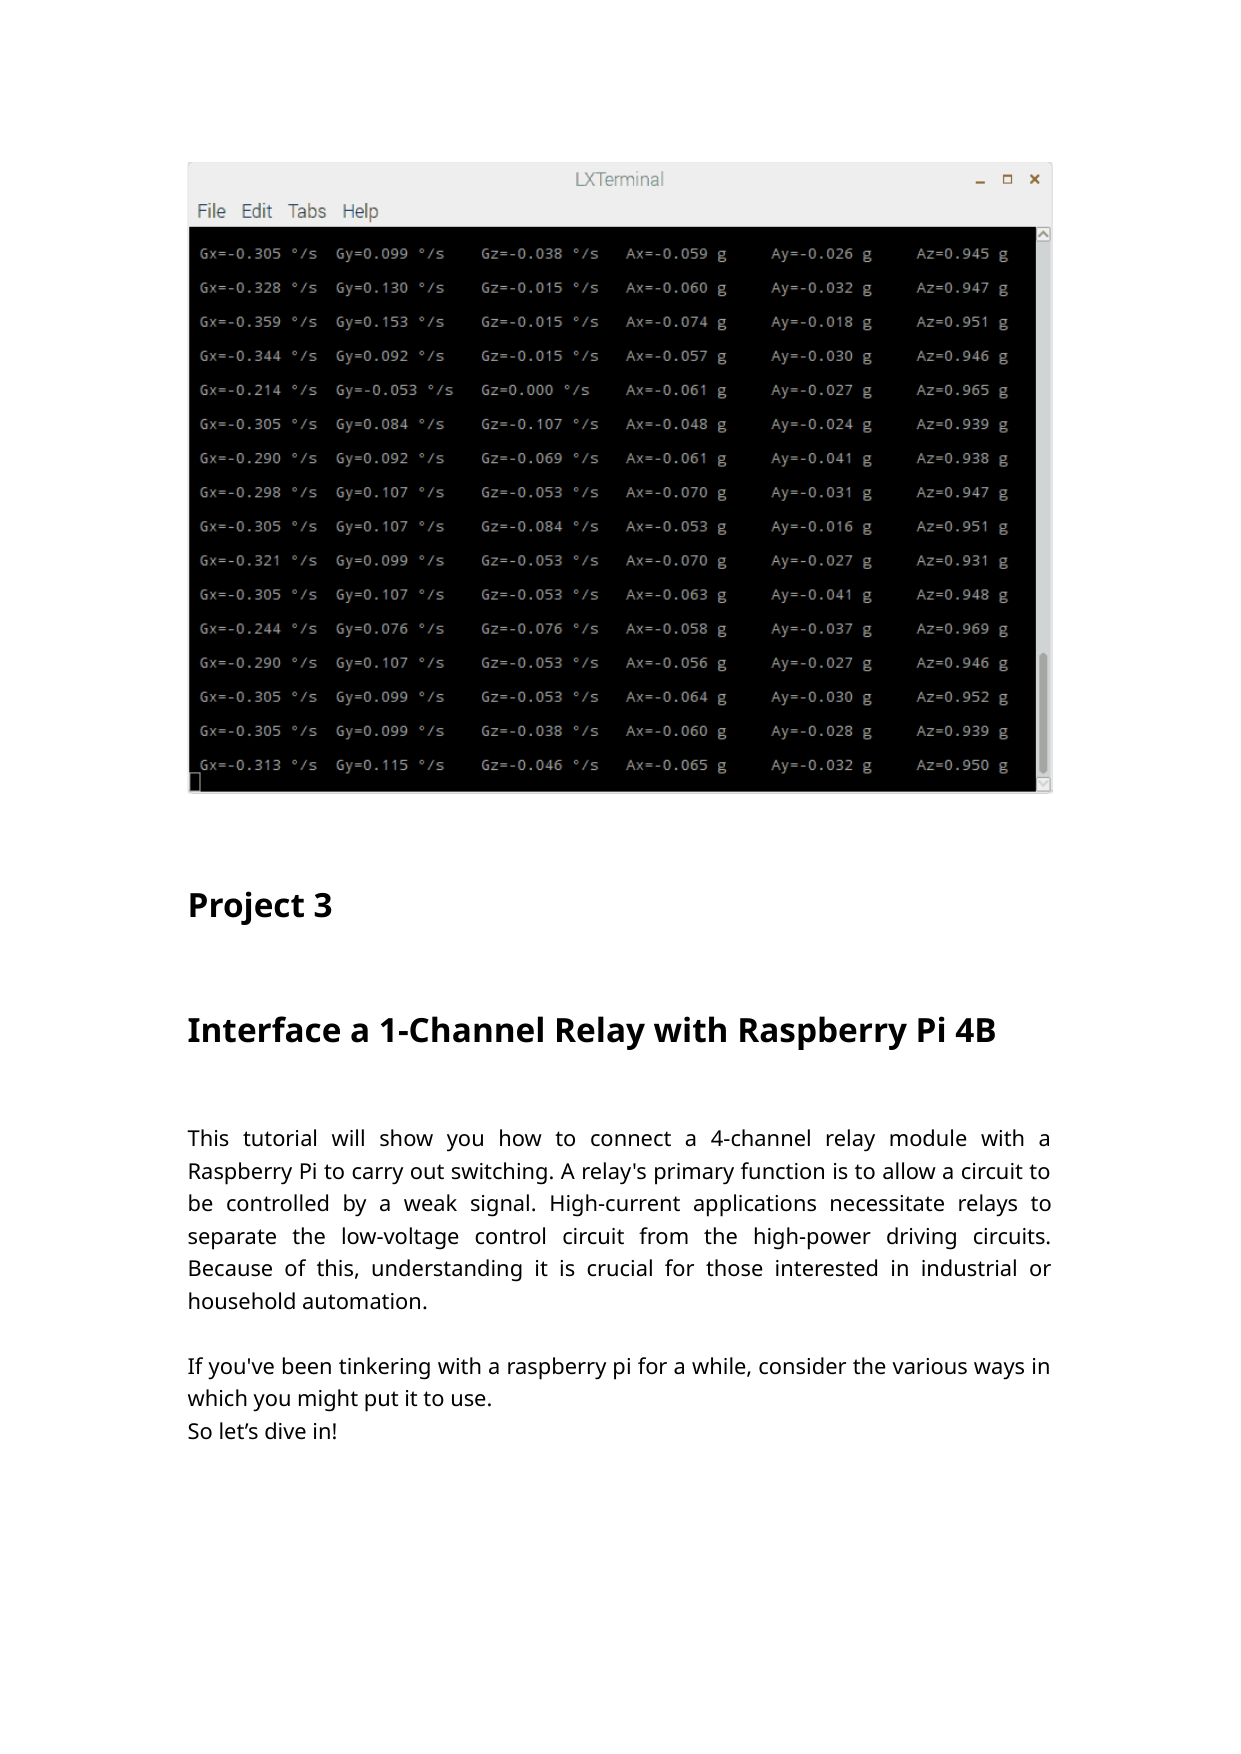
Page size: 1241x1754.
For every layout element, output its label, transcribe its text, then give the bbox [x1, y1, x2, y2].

text So let’s dive in! [187, 1414, 1053, 1447]
subtitle Interface a 1-Channel Relay with Raspberry Pi 4B [187, 997, 1053, 1062]
text This tutorial will show you how to connect a 4-channel relay module with a Raspberry Pi to carry out switching. A relay's primary function is to allow a circuit to be controlled by a weak signal. High-current applications necessitate relays to separate the low-voltage control circuit from the high-power driving circuits. Because of this, understanding it is crucial for those interested in industrial or household automation. [187, 1122, 1053, 1317]
picture [187, 162, 1053, 794]
subtitle Project 3 [187, 872, 1053, 937]
text If you've been tinkering with a raspberry pi for a while, consider the various ways in which you might put it to use. [187, 1349, 1053, 1414]
